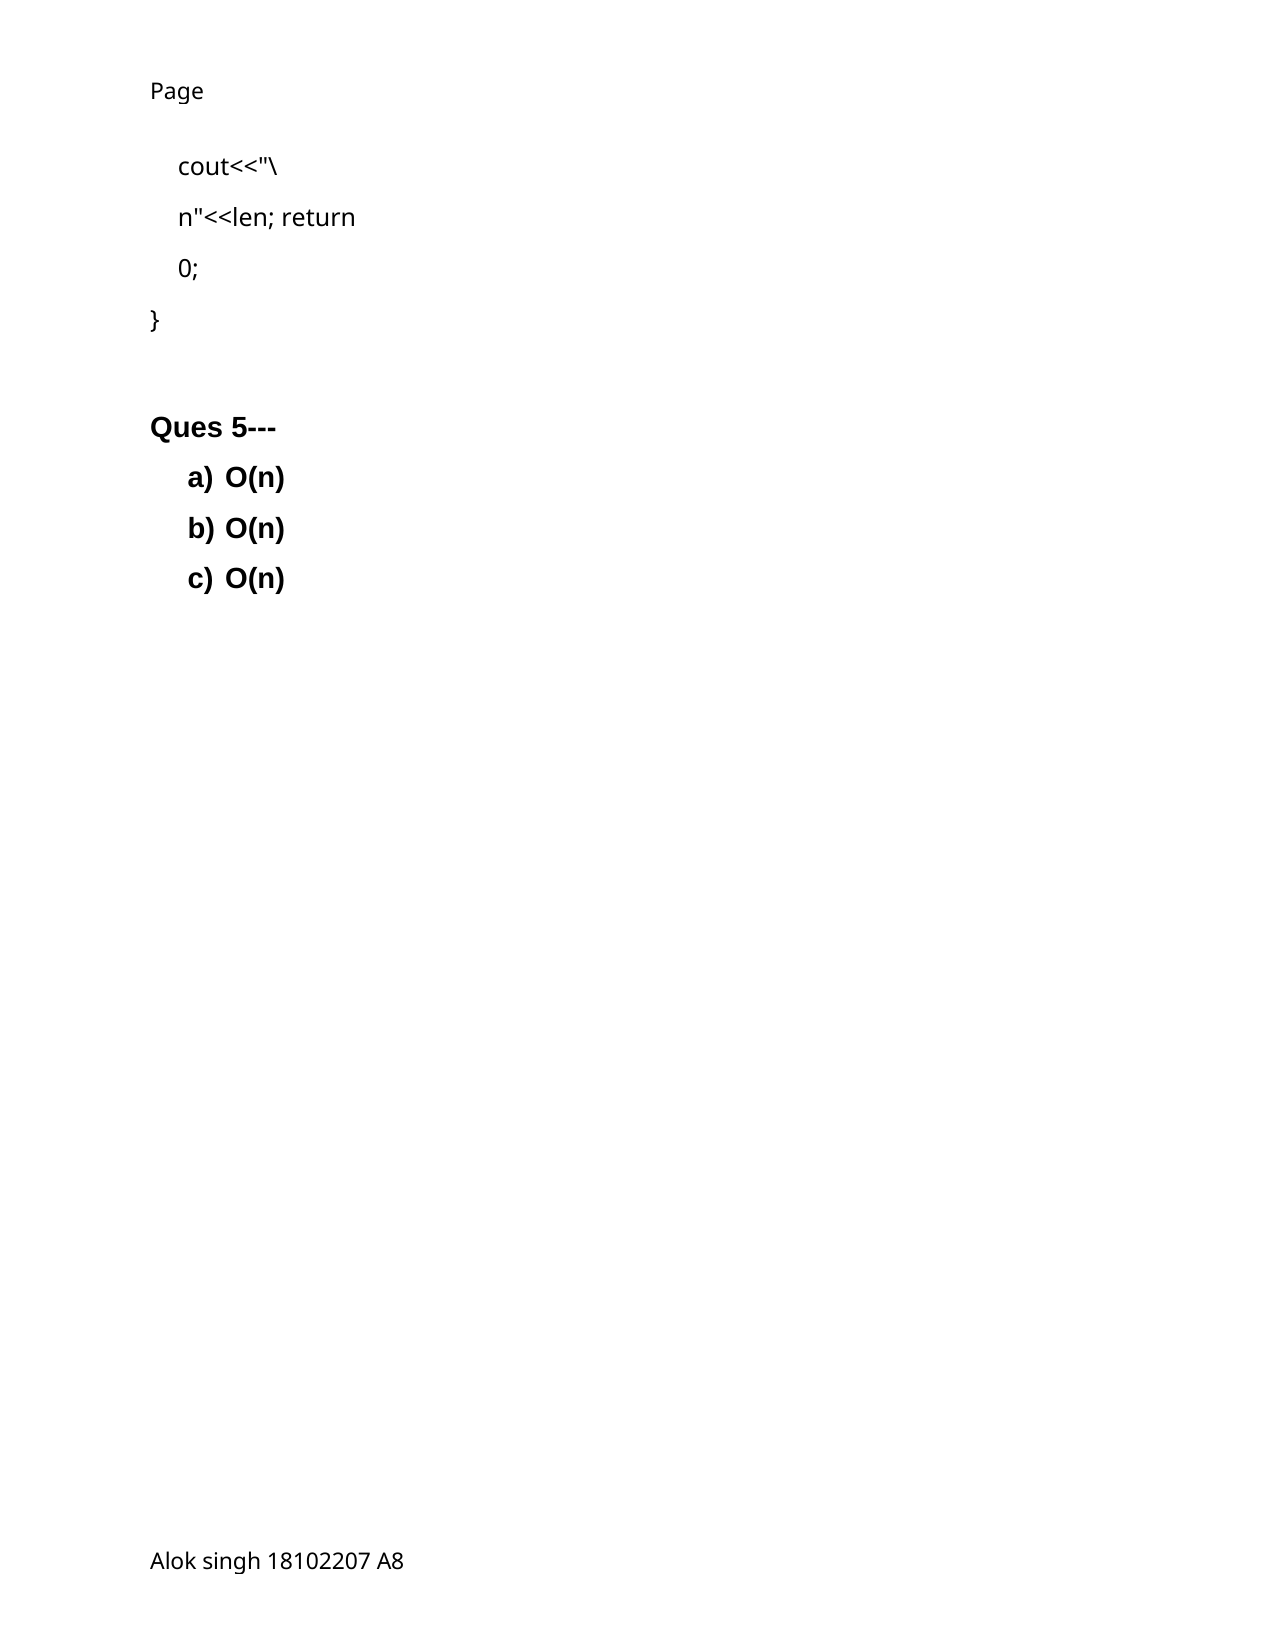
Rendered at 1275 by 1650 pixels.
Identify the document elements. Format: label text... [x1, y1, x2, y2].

list O(n) [187, 561, 1137, 595]
text } [150, 301, 1137, 335]
subtitle Ques 5--- [150, 410, 1137, 444]
list O(n) [187, 461, 1137, 494]
subtitle O(n) [187, 511, 1137, 544]
text cout<<"\n"<<len; return 0; [178, 148, 364, 284]
